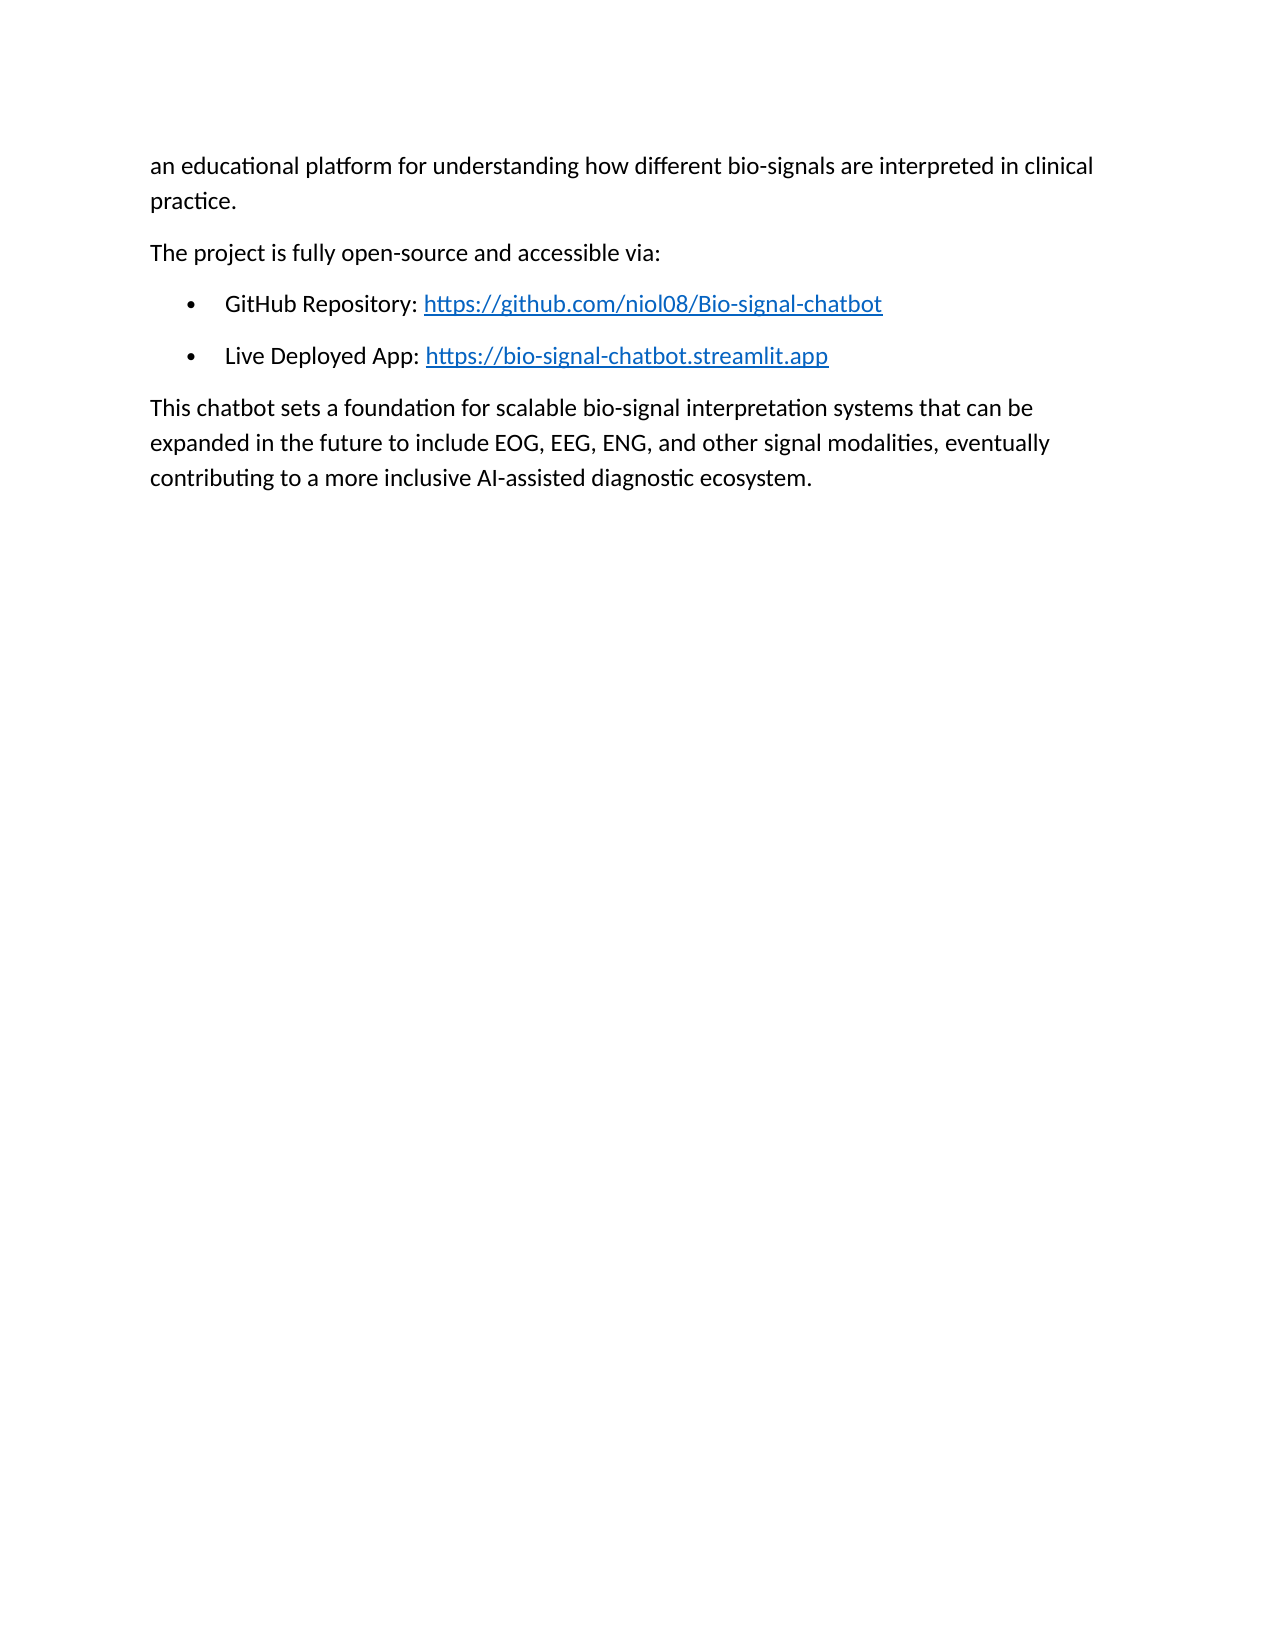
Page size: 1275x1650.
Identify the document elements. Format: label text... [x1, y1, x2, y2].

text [150, 150, 1125, 216]
list GitHub Repository: https://github.com/niol08/Bio-signal-chatbot [187, 288, 1125, 319]
list Live Deployed App: https://bio-signal-chatbot.streamlit.app [187, 340, 1125, 371]
text This chatbot sets a foundation for scalable bio-signal interpretation systems that can be expanded in the future to include EOG, EEG, ENG, and other signal modalities, eventually contributing to a more inclusive AI-assisted diagnostic ecosystem. [150, 392, 1125, 492]
text The project is fully open-source and accessible via: [150, 237, 1125, 267]
